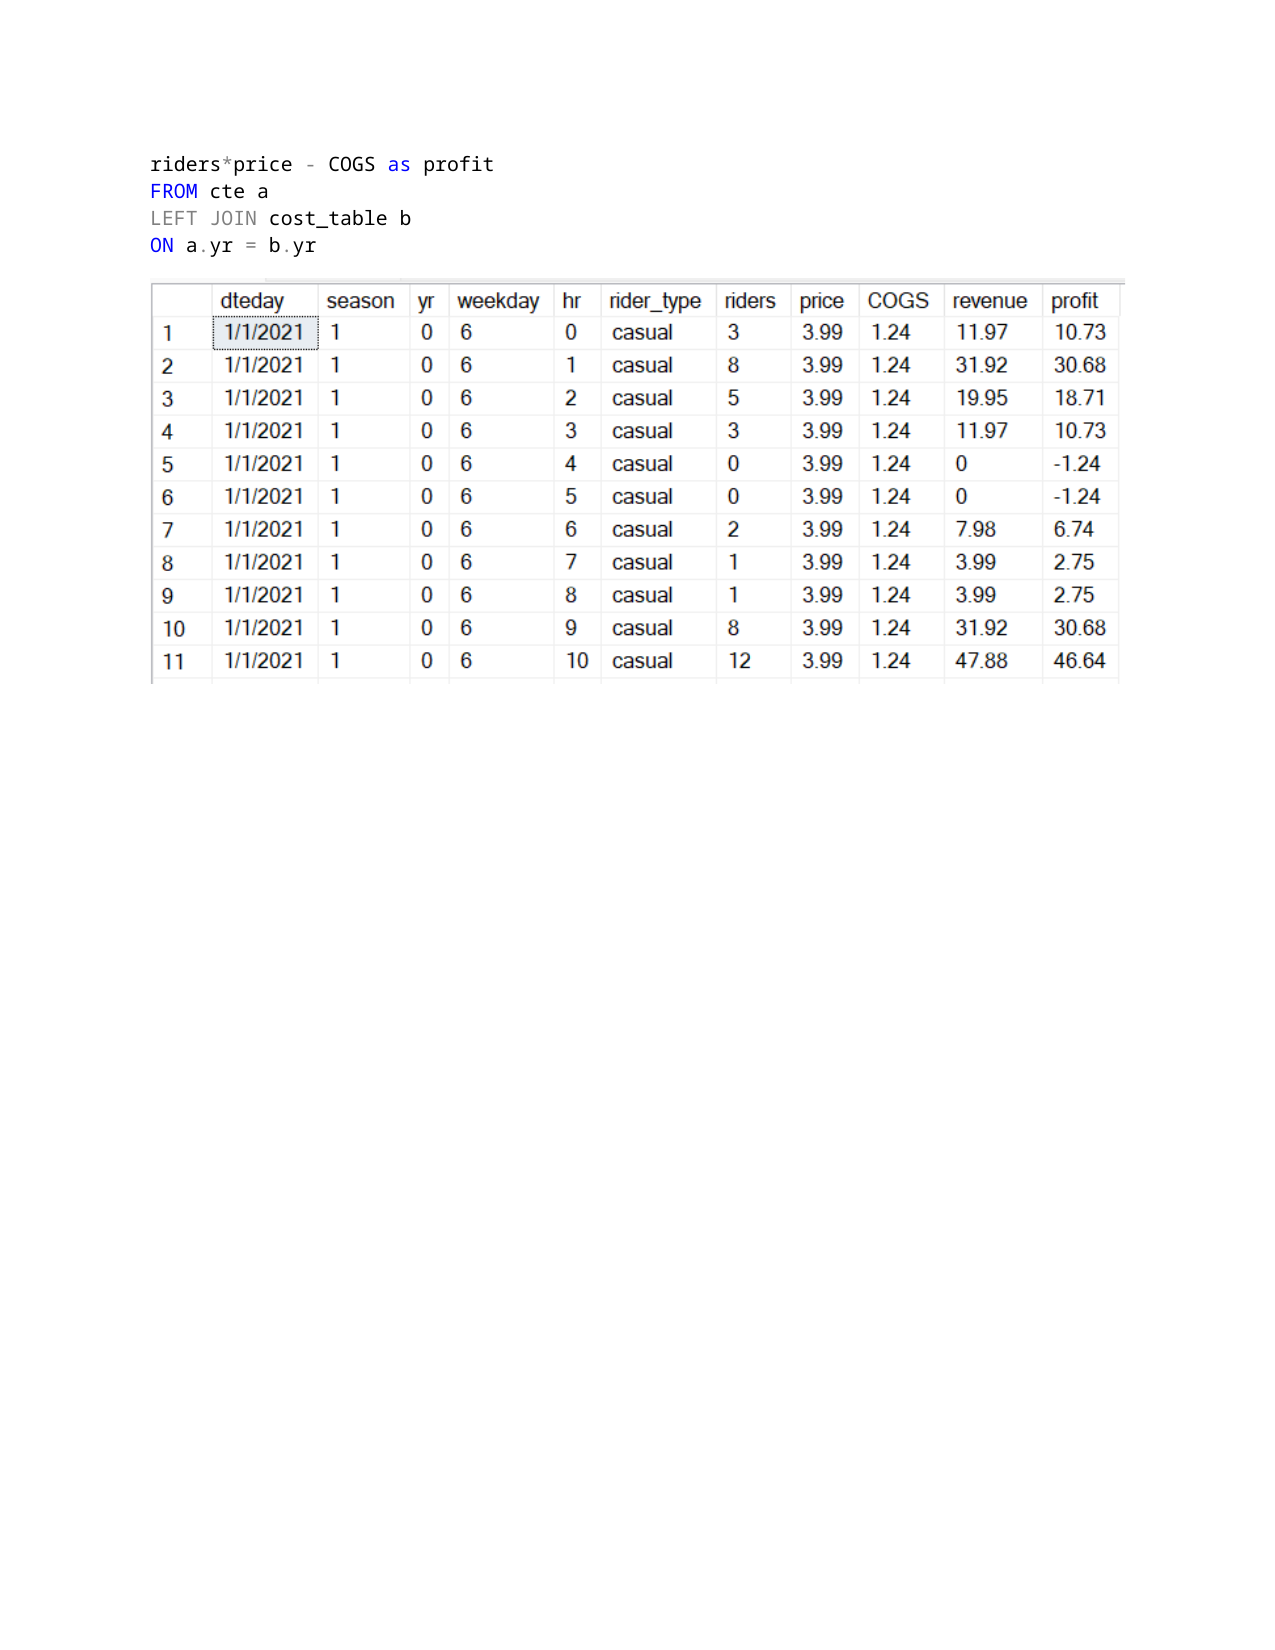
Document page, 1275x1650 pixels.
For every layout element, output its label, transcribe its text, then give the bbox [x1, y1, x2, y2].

text FROM cte a [150, 177, 1125, 204]
text riders*price - COGS as profit [150, 150, 1125, 177]
text ON a.yr = b.yr [150, 231, 1125, 258]
picture [150, 278, 1125, 684]
text LEFT JOIN cost_table b [150, 204, 1125, 231]
